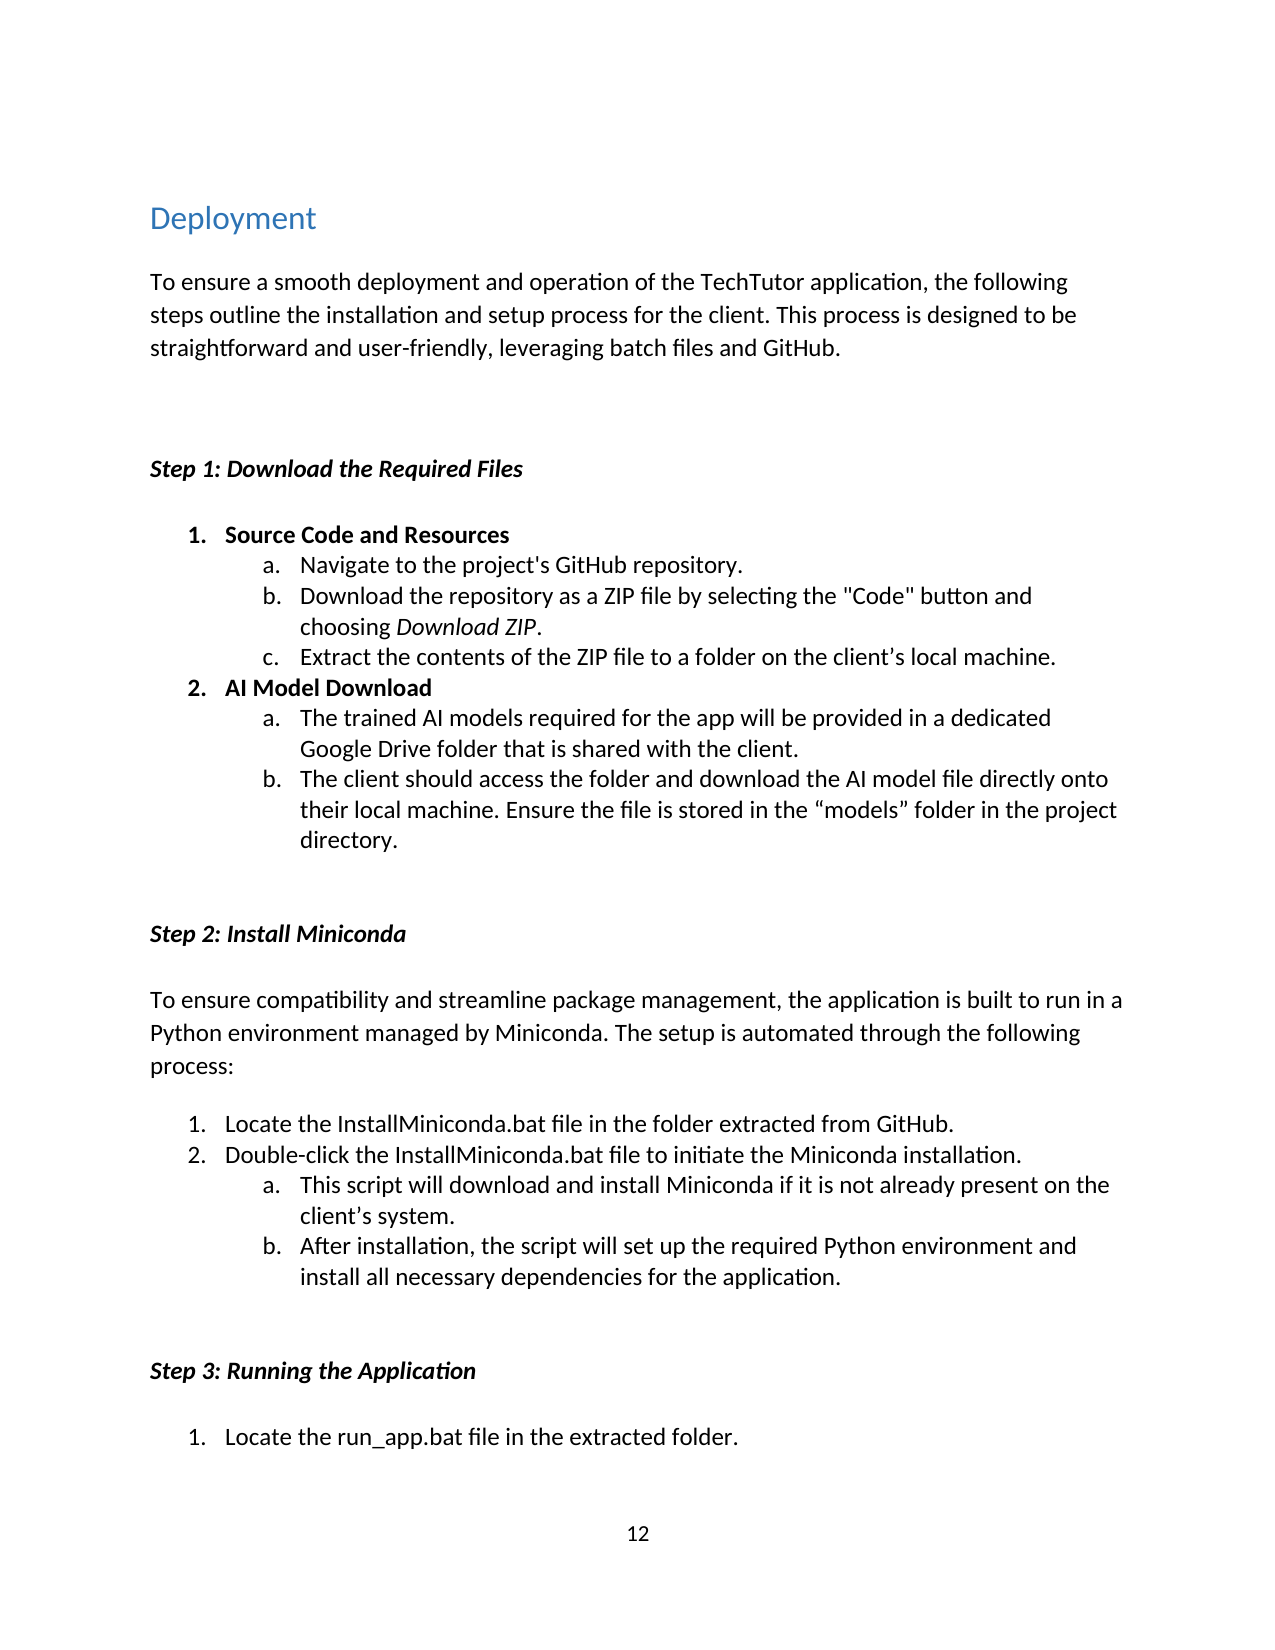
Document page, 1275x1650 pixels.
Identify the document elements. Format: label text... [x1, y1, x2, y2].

list The trained AI models required for the app will be provided in a dedicated Google Drive folder that is shared with the client. [262, 702, 1125, 763]
subtitle Step 1: Download the Required Files [150, 453, 1125, 483]
subtitle Step 2: Install Miniconda [150, 918, 1125, 949]
list This script will download and install Miniconda if it is not already present on the client’s system. [262, 1169, 1125, 1230]
list Navigate to the project's GitHub repository. [262, 550, 1125, 580]
text To ensure a smooth deployment and operation of the TechTutor application, the following steps outline the installation and setup process for the client. This process is designed to be straightforward and user-friendly, leveraging batch files and GitHub. [150, 266, 1125, 362]
text To ensure compatibility and streamline package management, the application is built to run in a Python environment managed by Miniconda. The setup is automated through the following process: [150, 984, 1125, 1081]
list After installation, the script will set up the required Python environment and install all necessary dependencies for the application. [262, 1230, 1125, 1291]
list Extract the contents of the ZIP file to a folder on the client’s local machine. [262, 641, 1125, 672]
subtitle Step 3: Running the Application [150, 1355, 1125, 1385]
list The client should access the folder and download the AI model file directly onto their local machine. Ensure the file is stored in the “models” folder in the project directory. [262, 763, 1125, 855]
list Download the repository as a ZIP file by selecting the "Code" button and choosing Download ZIP. [262, 580, 1125, 641]
list Double-click the InstallMiniconda.bat file to initiate the Miniconda installation. [187, 1139, 1125, 1169]
list Source Code and Resources [187, 519, 1125, 550]
list AI Model Download [187, 672, 1125, 702]
list Locate the InstallMiniconda.bat file in the folder extracted from GitHub. [187, 1108, 1125, 1139]
list Locate the run_app.bat file in the extracted folder. [187, 1421, 1125, 1451]
subtitle Deployment [150, 197, 1125, 238]
